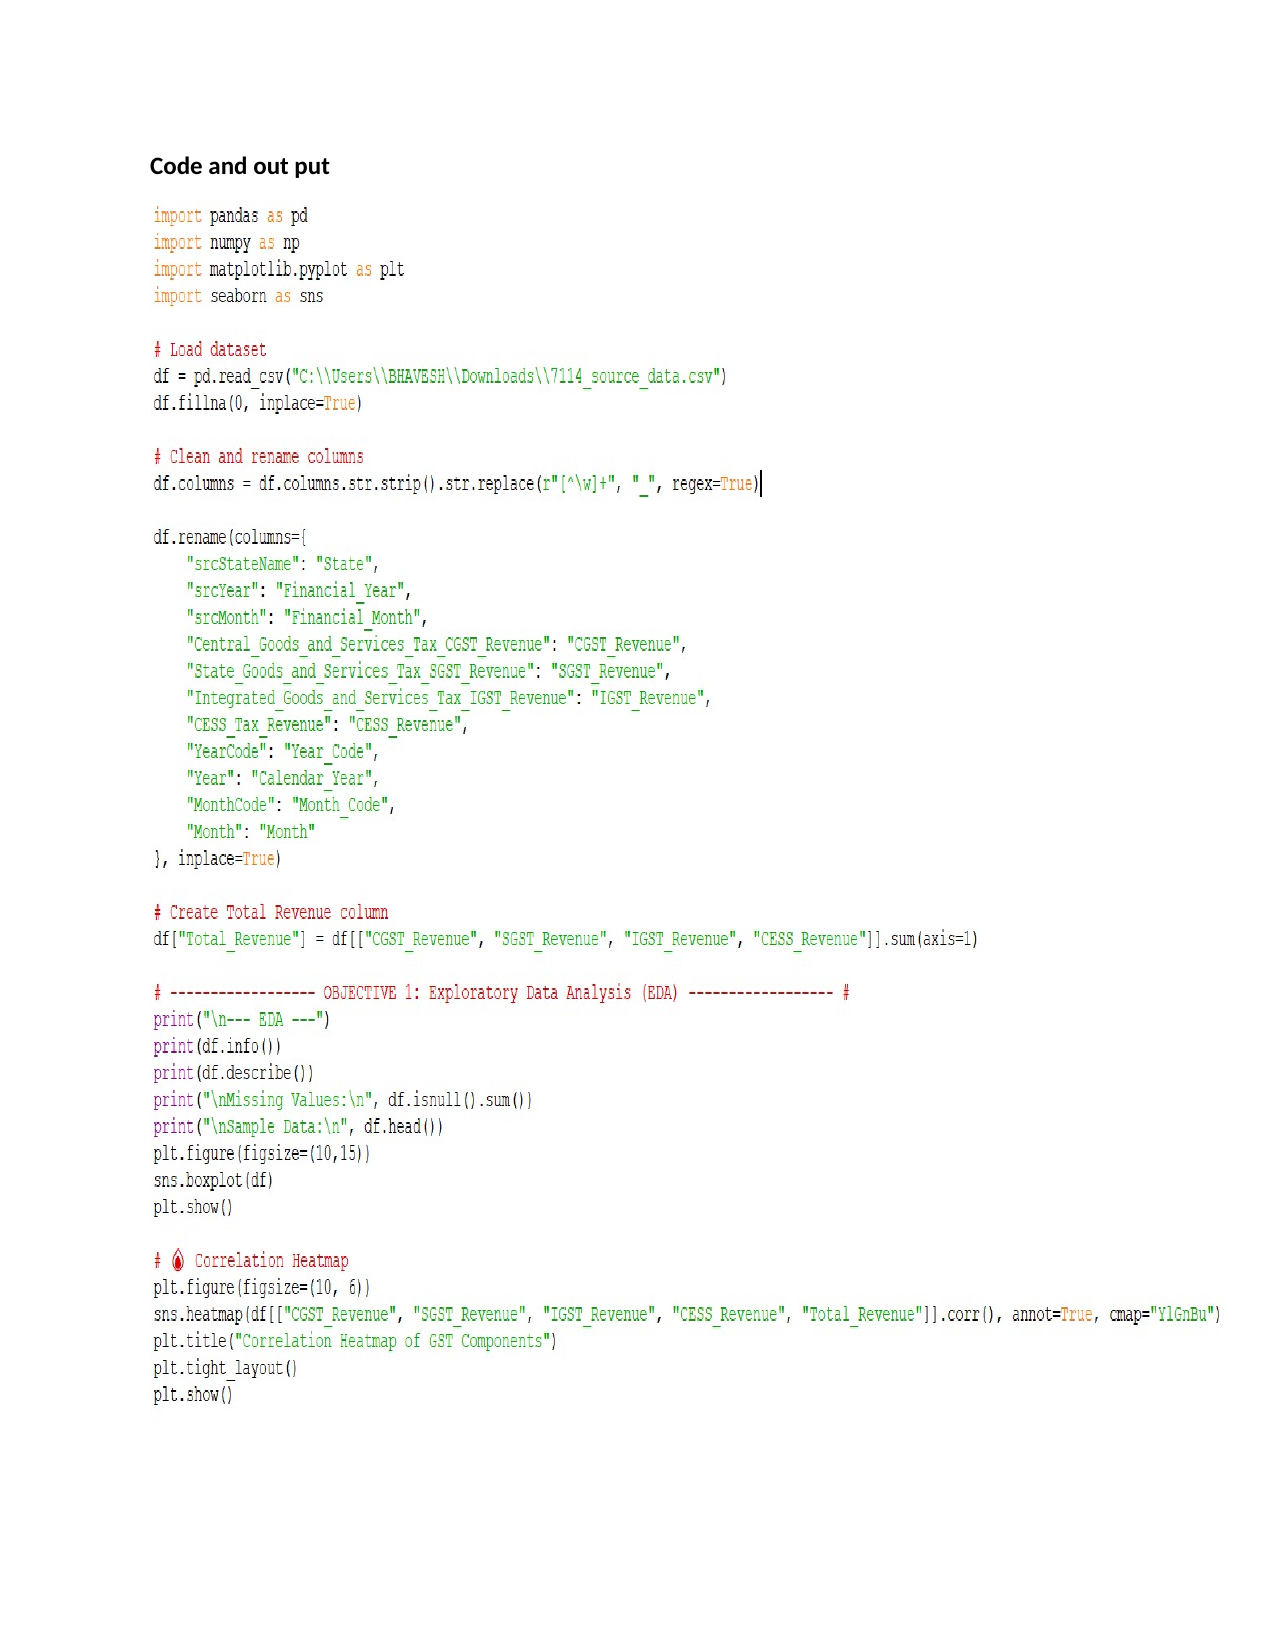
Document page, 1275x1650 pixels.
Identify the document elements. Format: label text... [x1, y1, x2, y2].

text Code and out put [150, 150, 1125, 181]
picture [150, 201, 1253, 1427]
